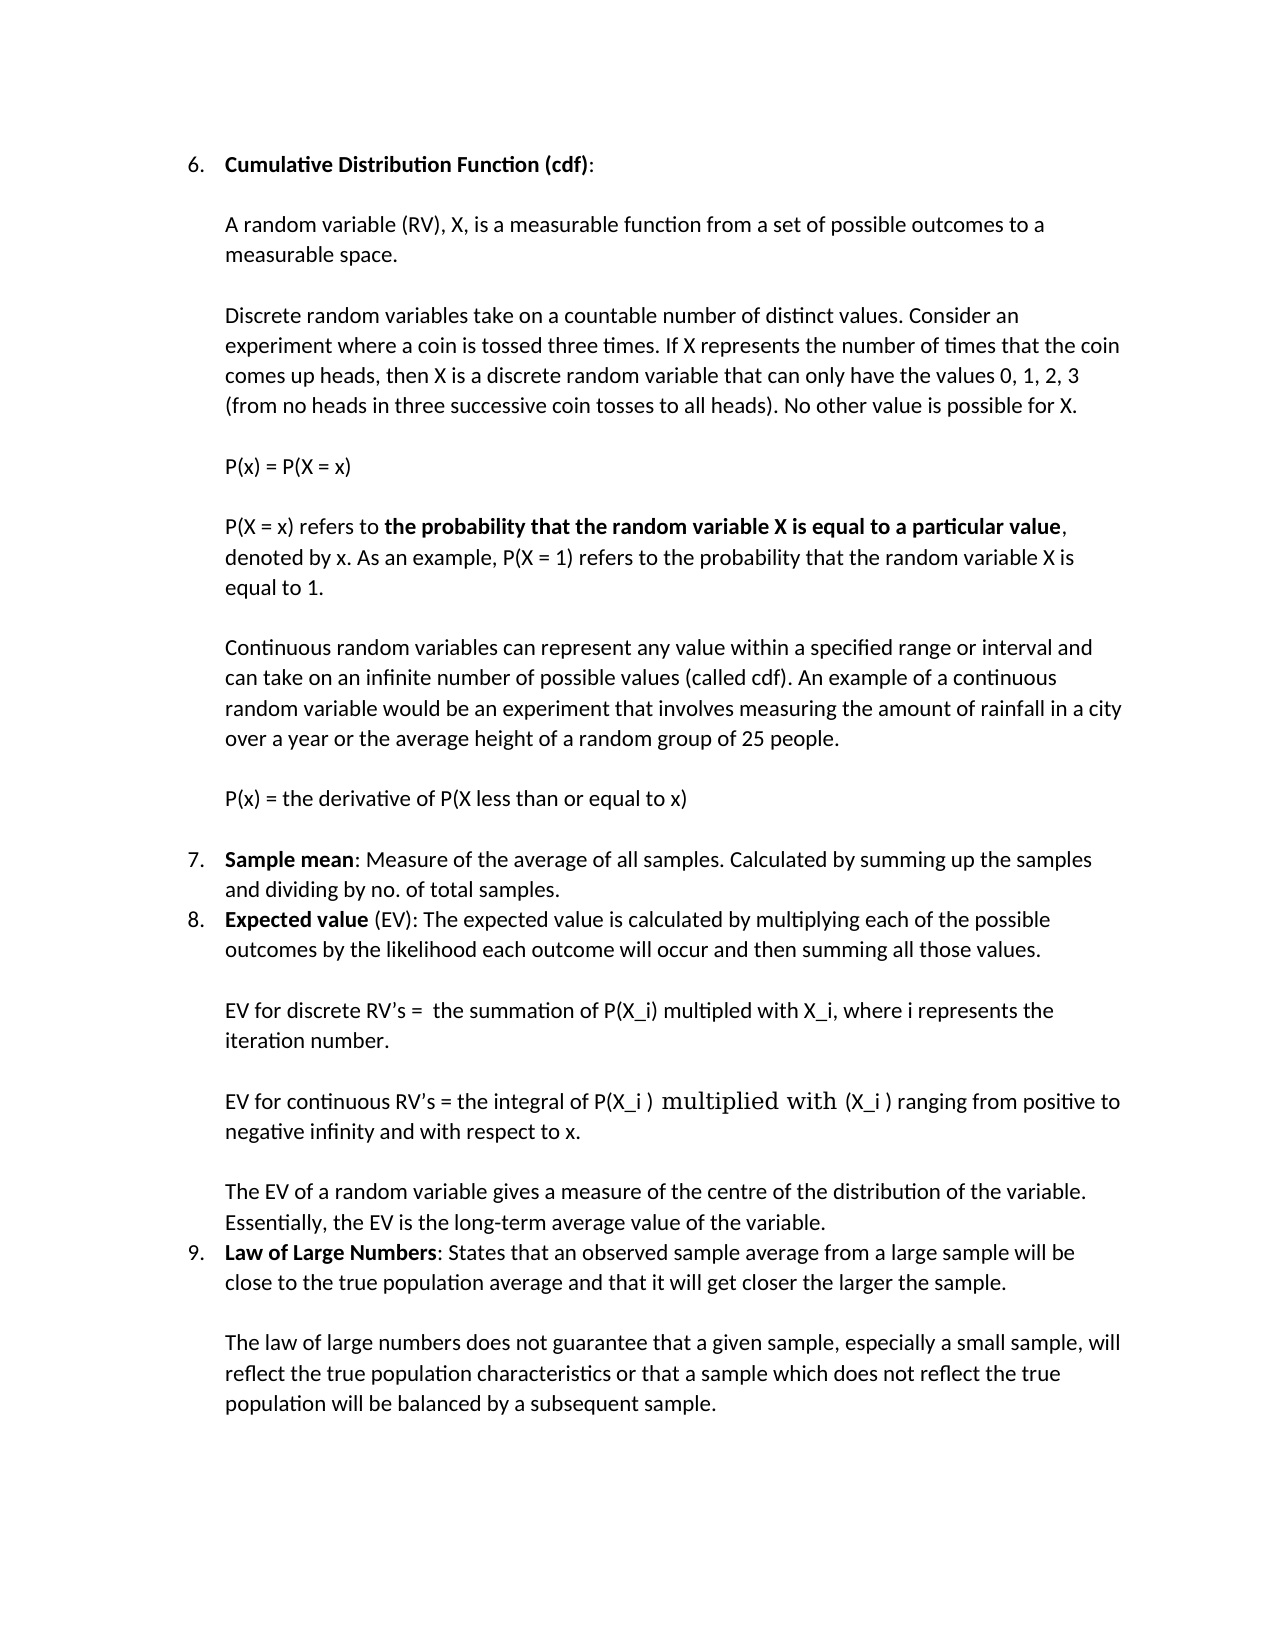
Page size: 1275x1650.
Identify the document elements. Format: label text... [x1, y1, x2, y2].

list Cumulative Distribution Function (cdf): A random variable (RV), X, is a measurable function from a set of possible outcomes to a measurable space. Discrete random variables take on a countable number of distinct values. Consider an experiment where a coin is tossed three times. If X represents the number of times that the coin comes up heads, then X is a discrete random variable that can only have the values 0, 1, 2, 3 (from no heads in three successive coin tosses to all heads). No other value is possible for X. P(x) = P(X = x) P(X = x) refers to the probability that the random variable X is equal to a particular value, denoted by x. As an example, P(X = 1) refers to the probability that the random variable X is equal to 1. Continuous random variables can represent any value within a specified range or interval and can take on an infinite number of possible values (called cdf). An example of a continuous random variable would be an experiment that involves measuring the amount of rainfall in a city over a year or the average height of a random group of 25 people. P(x) = the derivative of P(X less than or equal to x) [187, 150, 1125, 843]
list Law of Large Numbers: States that an observed sample average from a large sample will be close to the true population average and that it will get closer the larger the sample. [187, 1238, 1125, 1296]
list The law of large numbers does not guarantee that a given sample, especially a small sample, will reflect the true population characteristics or that a sample which does not reflect the true population will be balanced by a subsequent sample. [225, 1298, 1125, 1477]
list Sample mean: Measure of the average of all samples. Calculated by summing up the samples and dividing by no. of total samples. [187, 845, 1125, 903]
list Expected value (EV): The expected value is calculated by multiplying each of the possible outcomes by the likelihood each outcome will occur and then summing all those values. EV for discrete RV’s = the summation of P(X_i) multipled with X_i, where i represents the iteration number. EV for continuous RV’s = the integral of P(X_i ) multiplied with (X_i ) ranging from positive to negative infinity and with respect to x. The EV of a random variable gives a measure of the centre of the distribution of the variable. Essentially, the EV is the long-term average value of the variable. [187, 905, 1125, 1236]
